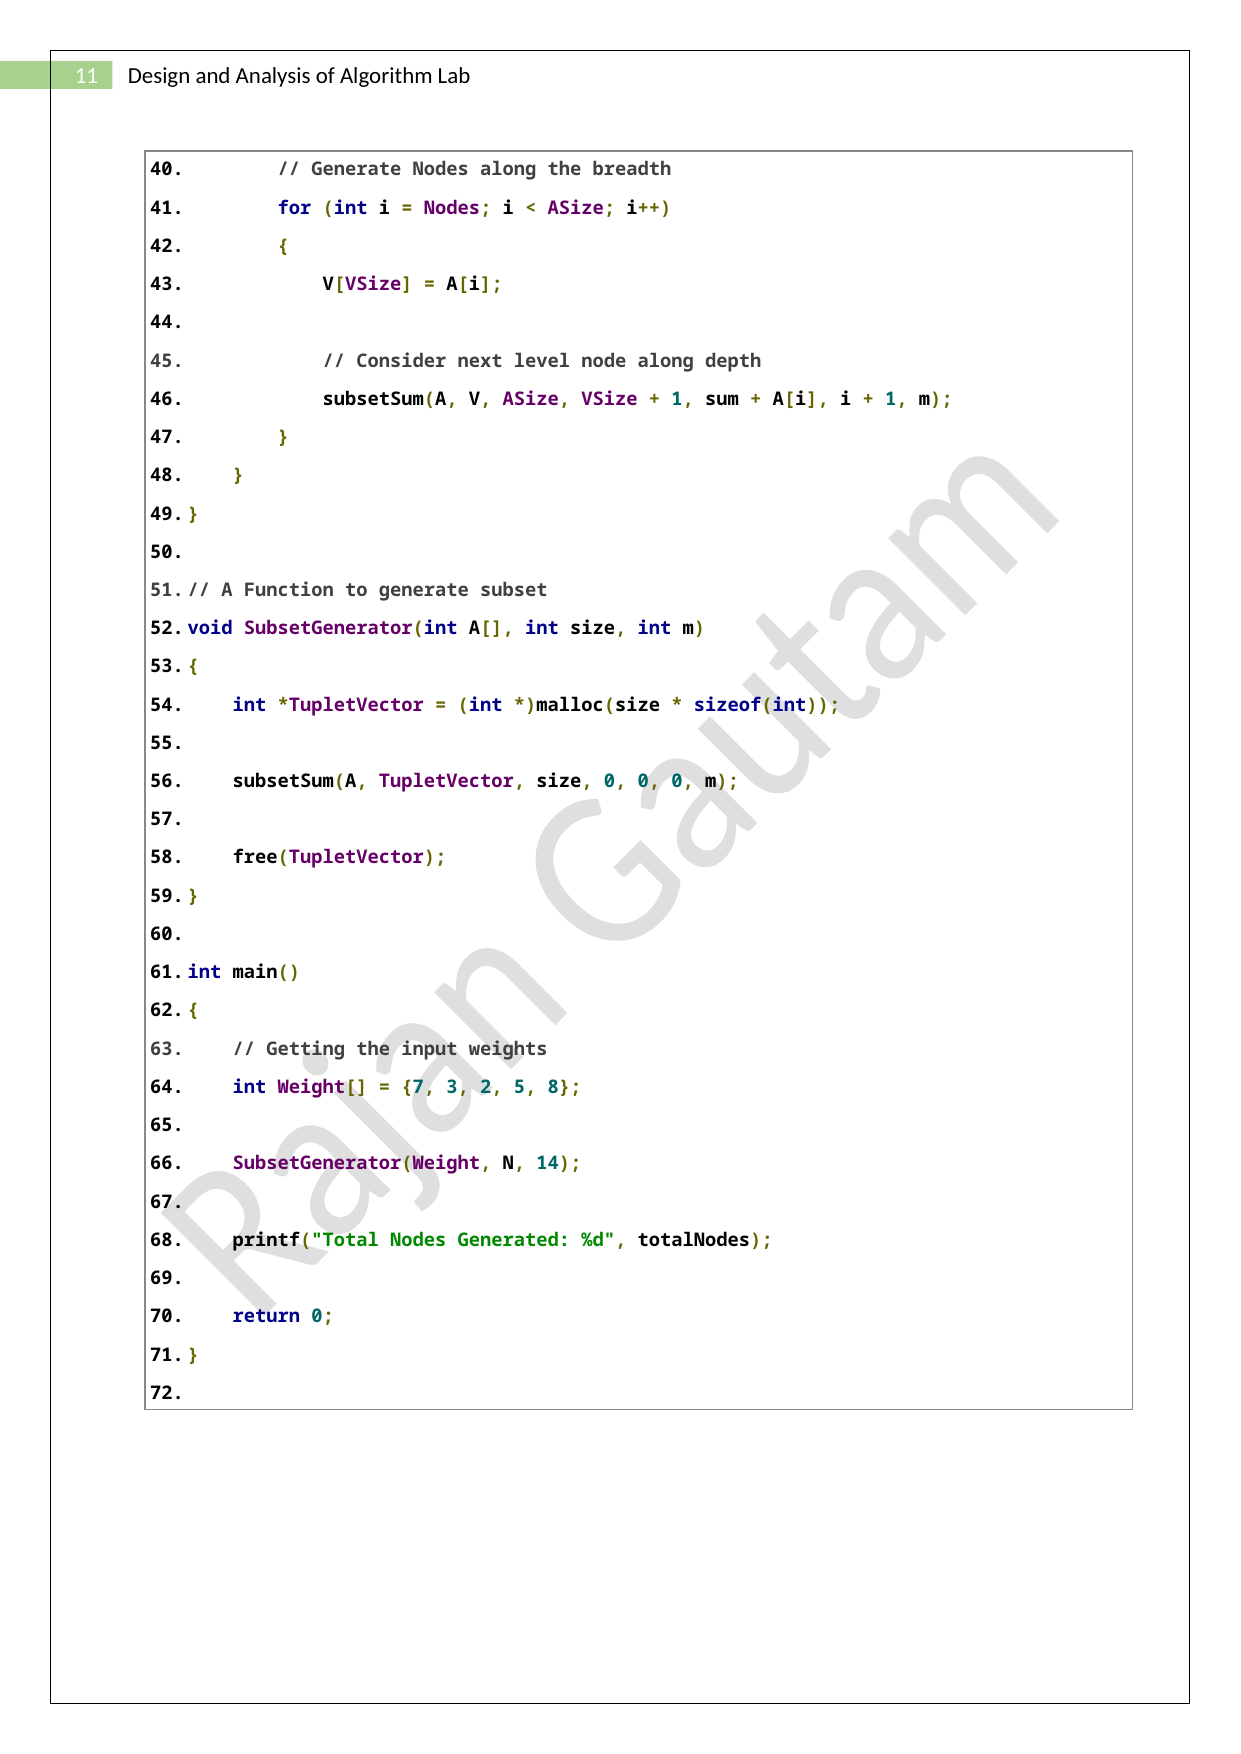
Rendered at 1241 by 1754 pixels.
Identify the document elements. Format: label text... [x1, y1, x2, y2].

list // Consider next level node along depth [146, 341, 1132, 372]
list return 0; [146, 1297, 1132, 1328]
list } [146, 418, 1132, 449]
list { [146, 991, 1132, 1022]
list } [146, 876, 1132, 908]
list { [146, 647, 1132, 678]
list int Weight[] = {7, 3, 2, 5, 8}; [146, 1067, 1132, 1099]
list int *TupletVector = (int *)malloc(size * sizeof(int)); [146, 685, 1132, 716]
list } [146, 1335, 1132, 1366]
list { [146, 226, 1132, 258]
list void SubsetGenerator(int A[], int size, int m) [146, 609, 1132, 640]
list int main() [146, 953, 1132, 984]
list SubsetGenerator(Weight, N, 14); [146, 1144, 1132, 1175]
list // Getting the input weights [146, 1029, 1132, 1061]
list for (int i = Nodes; i < ASize; i++) [146, 188, 1132, 219]
list subsetSum(A, TupletVector, size, 0, 0, 0, m); [146, 762, 1132, 793]
list // A Function to generate subset [146, 571, 1132, 602]
list } [146, 456, 1132, 487]
list // Generate Nodes along the breadth [146, 152, 1132, 181]
list V[VSize] = A[i]; [146, 265, 1132, 296]
list } [146, 494, 1132, 525]
list free(TupletVector); [146, 838, 1132, 869]
list printf("Total Nodes Generated: %d", totalNodes); [146, 1220, 1132, 1252]
list subsetSum(A, V, ASize, VSize + 1, sum + A[i], i + 1, m); [146, 379, 1132, 411]
